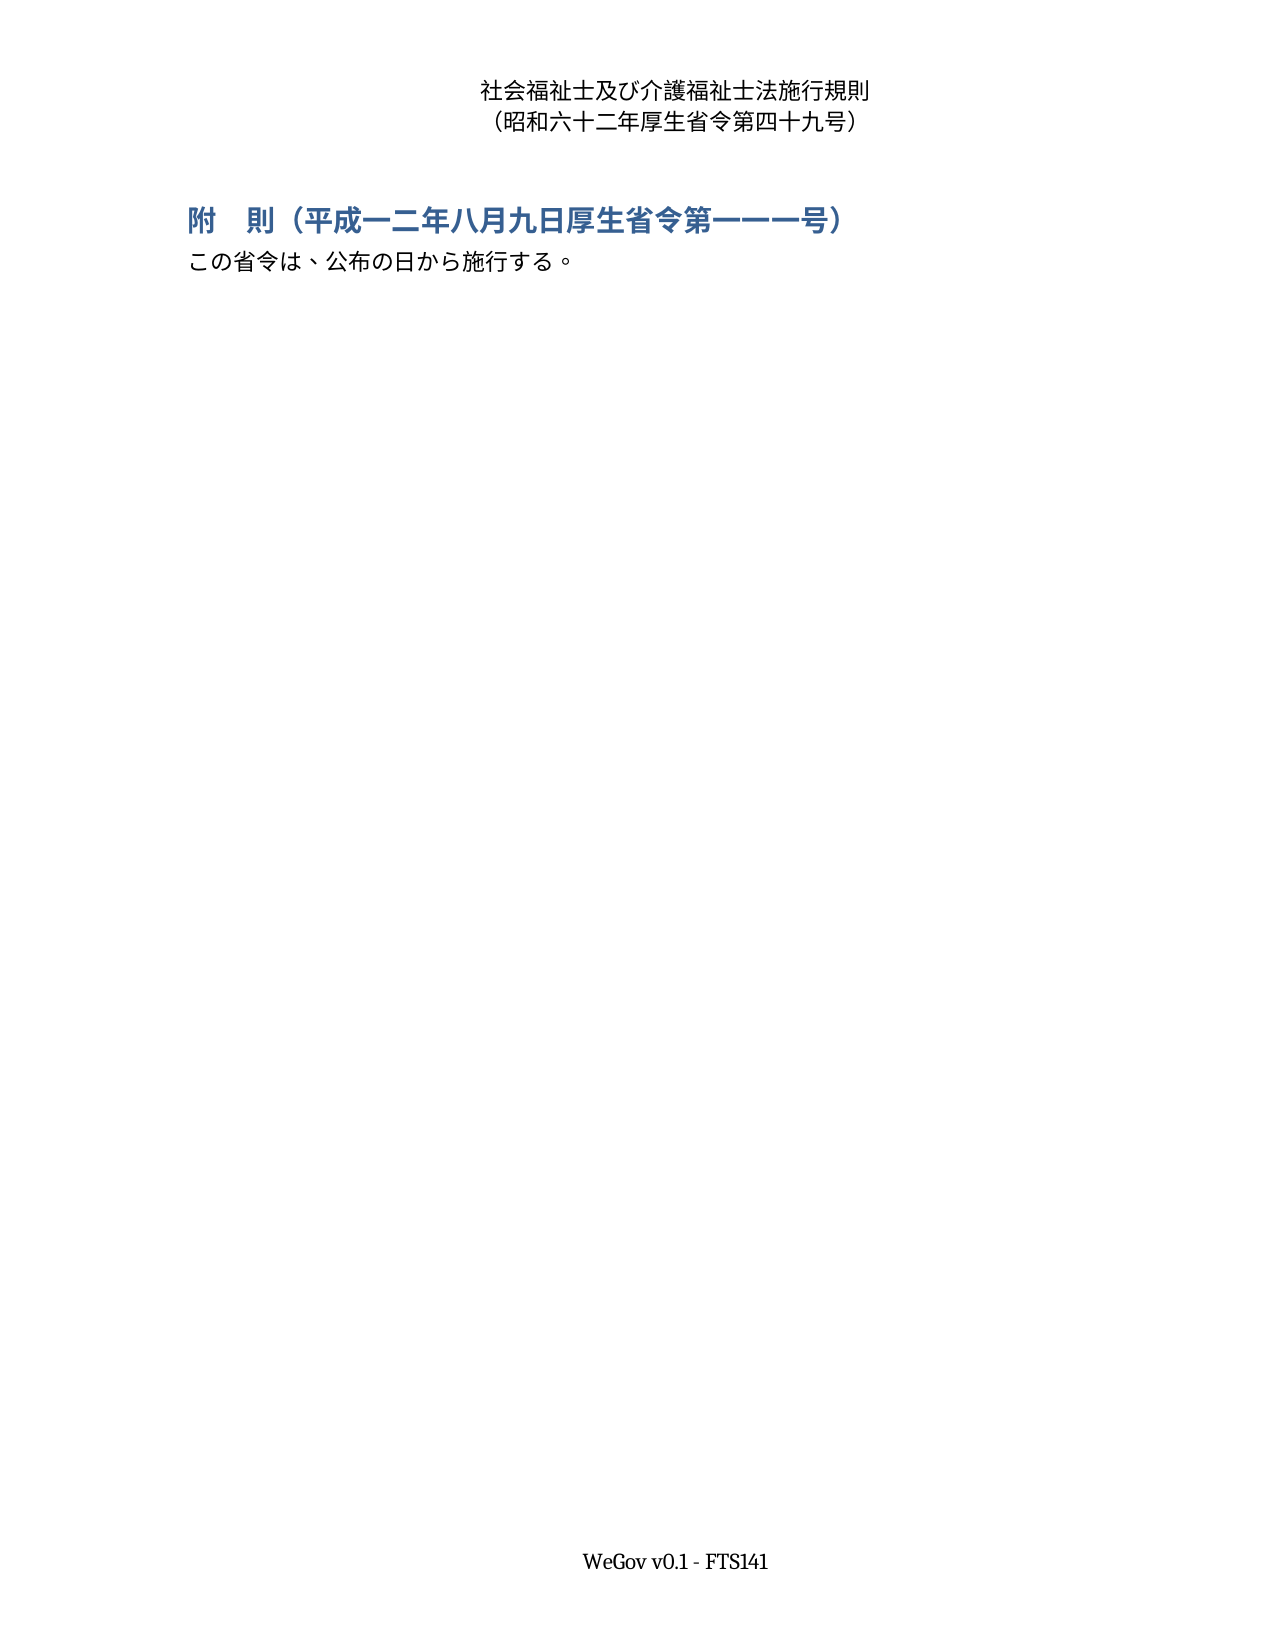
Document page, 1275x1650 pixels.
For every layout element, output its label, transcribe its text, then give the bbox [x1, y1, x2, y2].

text この省令は、公布の日から施行する。 [187, 246, 1087, 277]
subtitle 附 則（平成一二年八月九日厚生省令第一一一号） [187, 200, 1087, 240]
